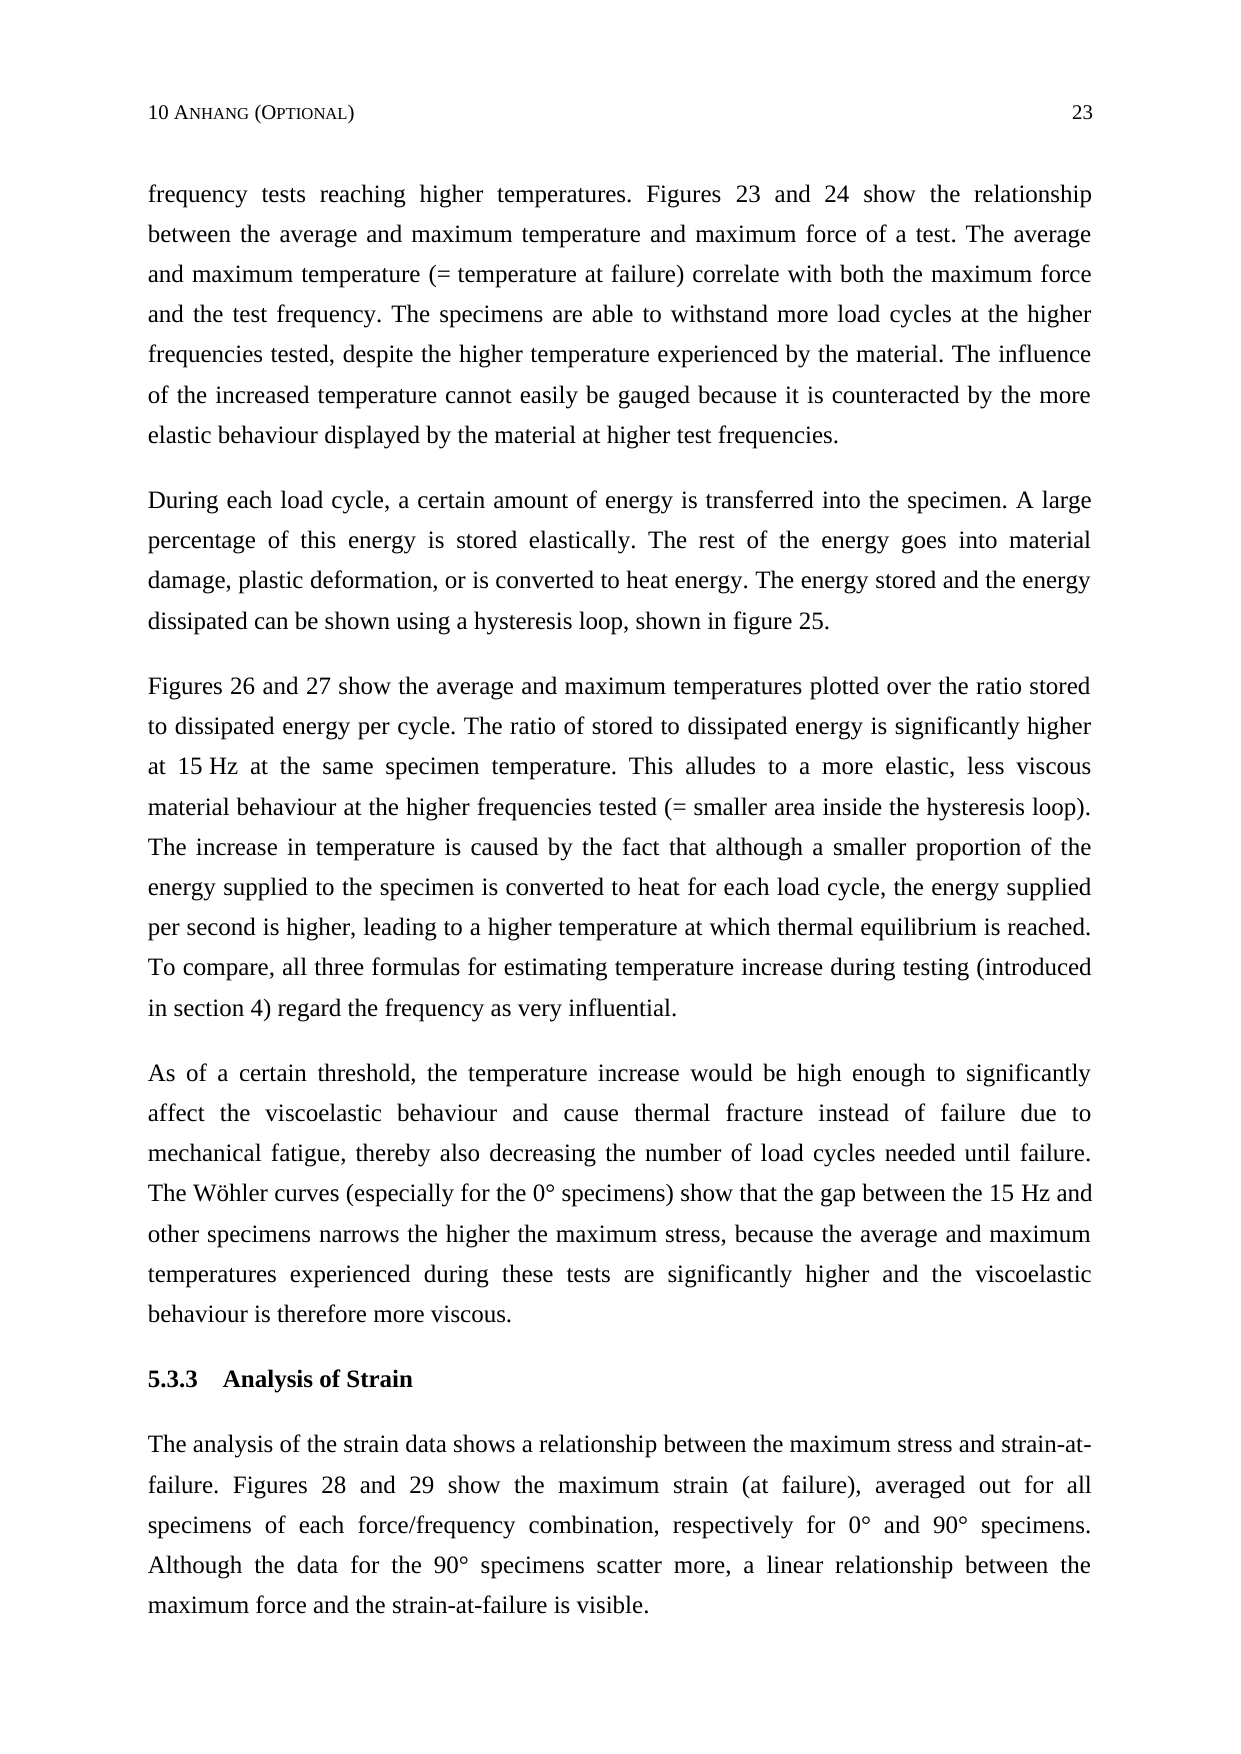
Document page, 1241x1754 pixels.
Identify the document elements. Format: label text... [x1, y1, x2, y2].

text As of a certain threshold, the temperature increase would be high enough to significantly affect the viscoelastic behaviour and cause thermal fracture instead of failure due to mechanical fatigue, thereby also decreasing the number of load cycles needed until failure. The Wöhler curves (especially for the 0° specimens) show that the gap between the 15 Hz and other specimens narrows the higher the maximum stress, because the average and maximum temperatures experienced during these tests are significantly higher and the viscoelastic behaviour is therefore more viscous. [148, 1058, 1092, 1328]
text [148, 179, 1092, 449]
text The analysis of the strain data shows a relationship between the maximum stress and strain-at-failure. Figures 28 and 29 show the maximum strain (at failure), averaged out for all specimens of each force/frequency combination, respectively for 0° and 90° specimens. Although the data for the 90° specimens scatter more, a linear relationship between the maximum force and the strain-at-failure is visible. [148, 1429, 1092, 1619]
subtitle Analysis of Strain [148, 1364, 1092, 1393]
text During each load cycle, a certain amount of energy is transferred into the specimen. A large percentage of this energy is stored elastically. The rest of the energy goes into material damage, plastic deformation, or is converted to heat energy. The energy stored and the energy dissipated can be shown using a hysteresis loop, shown in figure 25. [148, 485, 1092, 634]
text Figures 26 and 27 show the average and maximum temperatures plotted over the ratio stored to dissipated energy per cycle. The ratio of stored to dissipated energy is significantly higher at 15 Hz at the same specimen temperature. This alludes to a more elastic, less viscous material behaviour at the higher frequencies tested (= smaller area inside the hysteresis loop). The increase in temperature is caused by the fact that although a smaller proportion of the energy supplied to the specimen is converted to heat for each load cycle, the energy supplied per second is higher, leading to a higher temperature at which thermal equilibrium is reached. To compare, all three formulas for estimating temperature increase during testing (introduced in section 4) regard the frequency as very influential. [148, 671, 1092, 1021]
